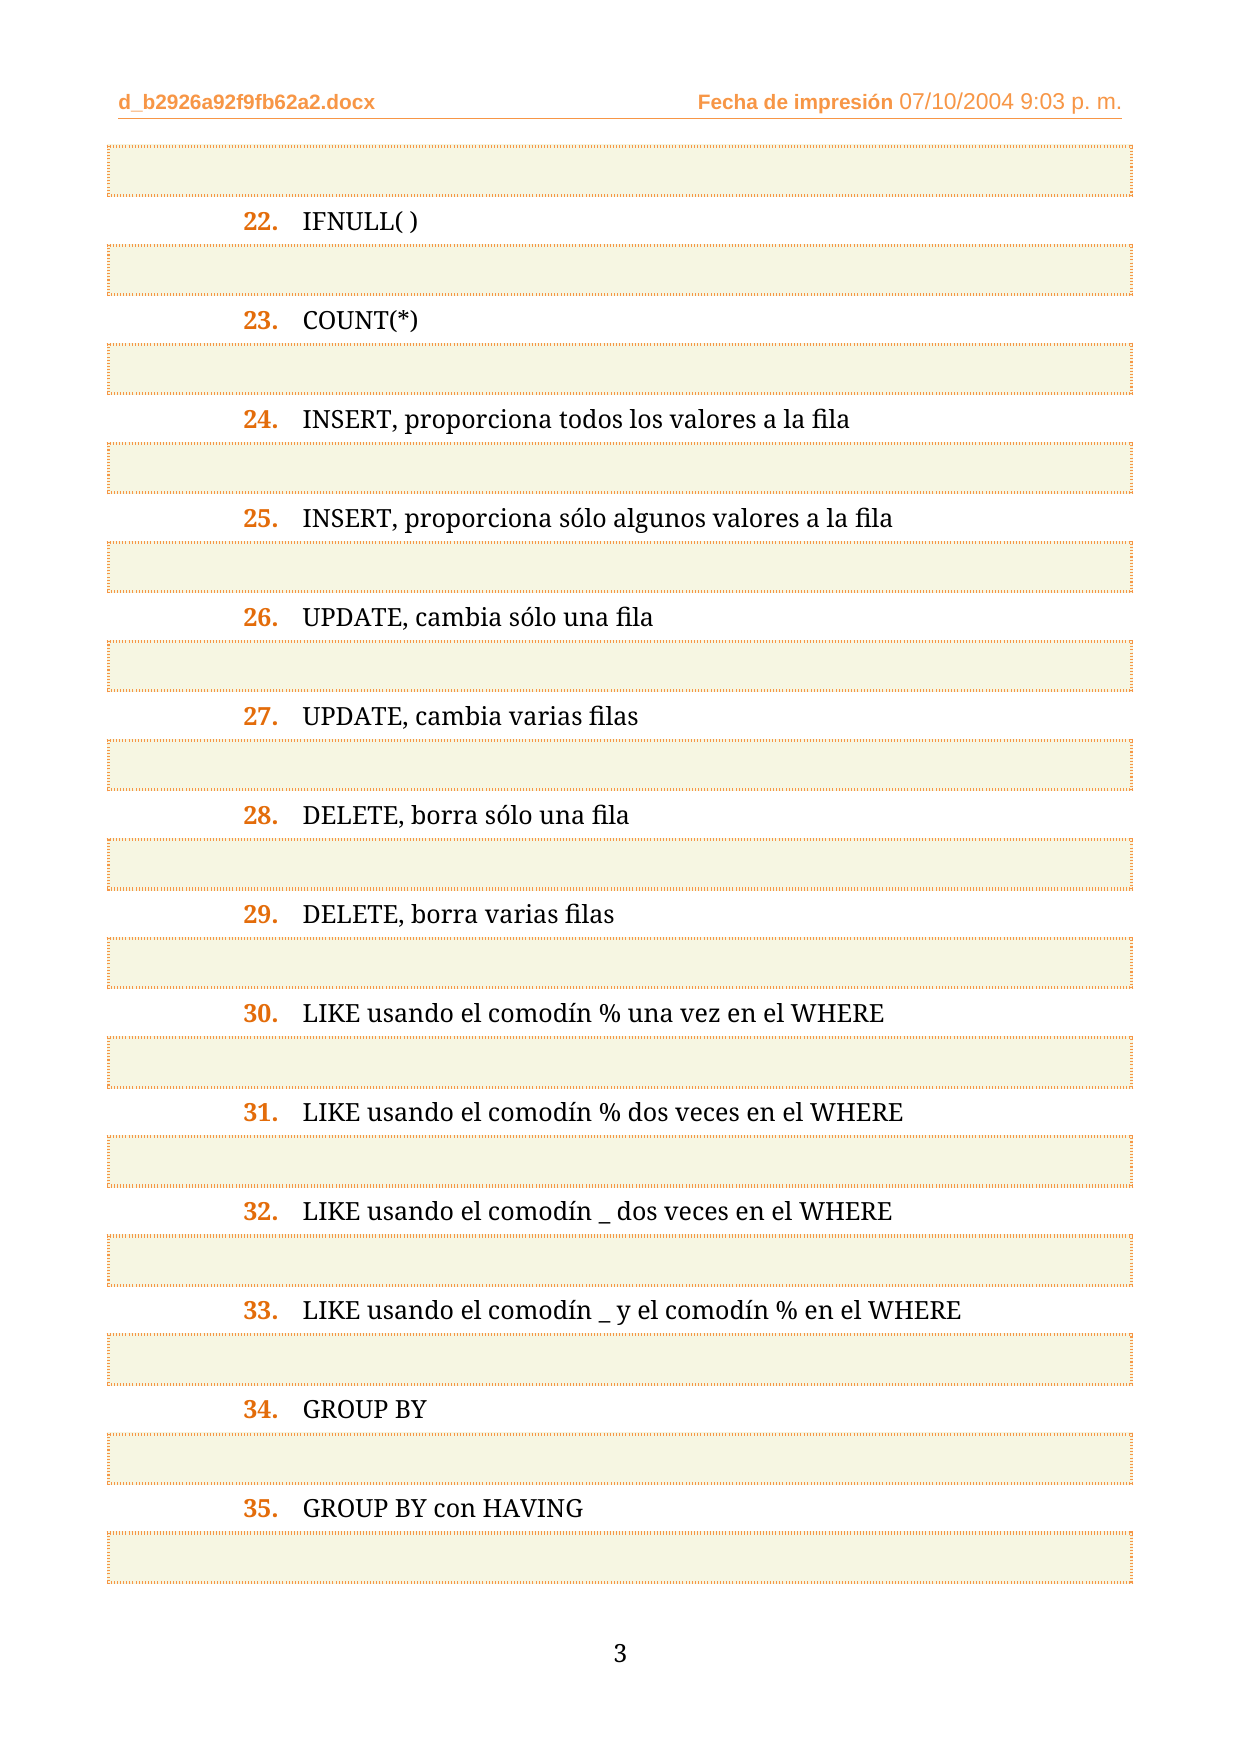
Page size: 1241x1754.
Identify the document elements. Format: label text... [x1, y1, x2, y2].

list DELETE, borra sólo una fila [243, 798, 1122, 832]
list GROUP BY [243, 1392, 1122, 1426]
list LIKE usando el comodín % una vez en el WHERE [243, 996, 1122, 1030]
list IFNULL( ) [243, 203, 1122, 237]
list UPDATE, cambia varias filas [243, 699, 1122, 733]
list INSERT, proporciona todos los valores a la fila [243, 401, 1122, 436]
list COUNT(*) [243, 302, 1122, 336]
list LIKE usando el comodín _ dos veces en el WHERE [243, 1194, 1122, 1228]
list DELETE, borra varias filas [243, 897, 1122, 931]
list UPDATE, cambia sólo una fila [243, 599, 1122, 634]
list INSERT, proporciona sólo algunos valores a la fila [243, 501, 1122, 534]
list GROUP BY con HAVING [243, 1491, 1122, 1525]
list LIKE usando el comodín % dos veces en el WHERE [243, 1095, 1122, 1129]
list LIKE usando el comodín _ y el comodín % en el WHERE [243, 1293, 1122, 1327]
